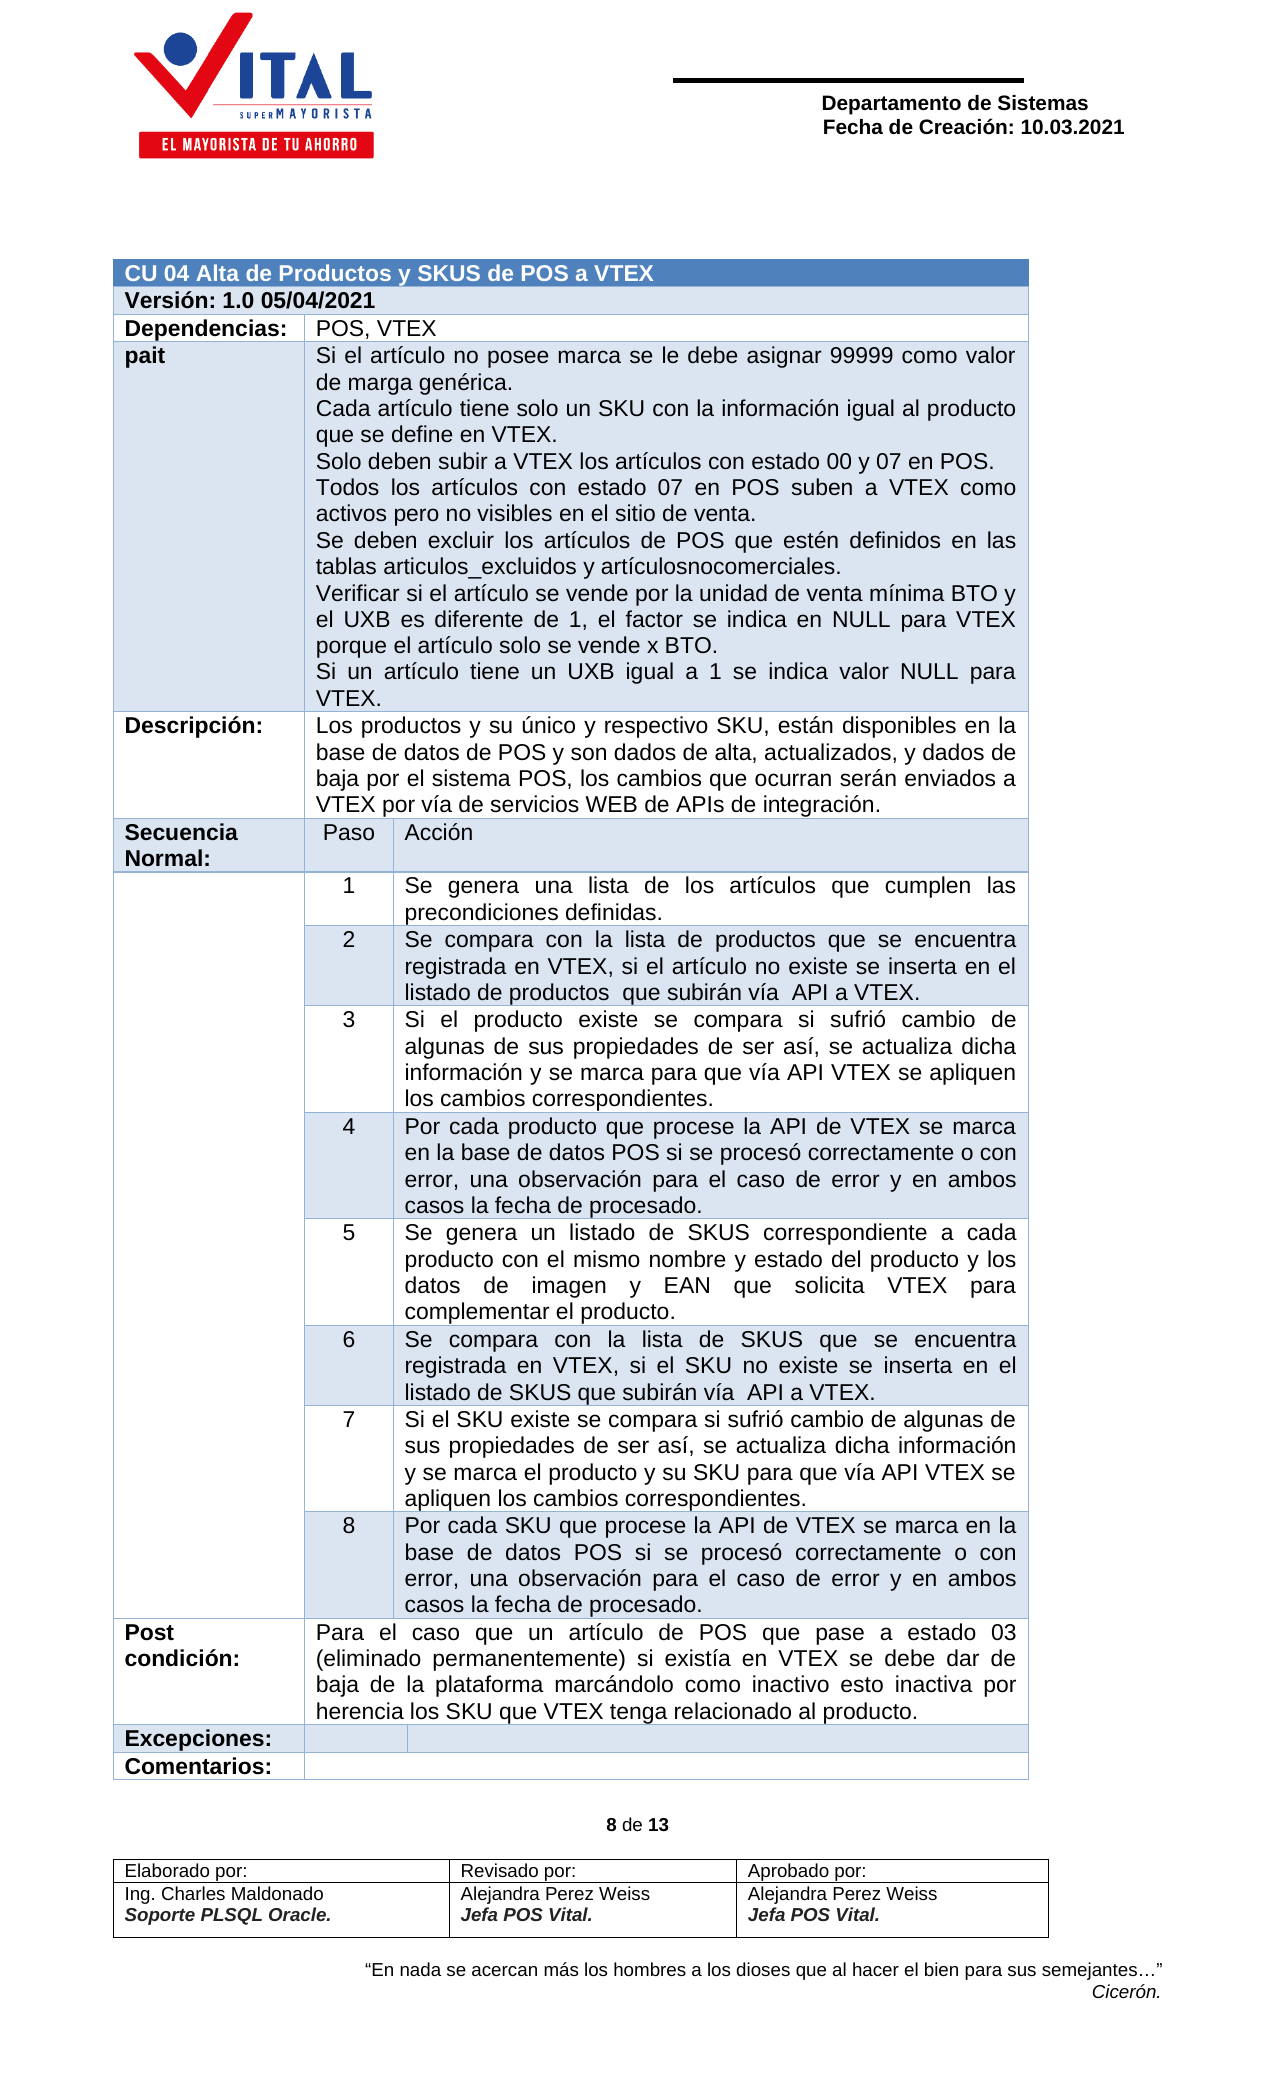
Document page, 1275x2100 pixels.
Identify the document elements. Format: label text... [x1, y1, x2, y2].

table_cell Excepciones: [114, 1725, 304, 1752]
table_cell Dependencias: [114, 315, 304, 341]
table_cell Si el producto existe se compara si sufrió cambio de algunas de sus propiedades de ser así, se actualiza dicha información y se marca para que vía API VTEX se apliquen los cambios correspondientes. [394, 1006, 1028, 1112]
table_cell POS, VTEX [305, 315, 1028, 341]
table_cell [408, 1725, 1028, 1752]
table_cell 6 [305, 1326, 393, 1405]
table_cell Se genera un listado de SKUS correspondiente a cada producto con el mismo nombre y estado del producto y los datos de imagen y EAN que solicita VTEX para complementar el producto. [394, 1219, 1028, 1325]
table_cell Para el caso que un artículo de POS que pase a estado 03 (eliminado permanentemente) si existía en VTEX se debe dar de baja de la plataforma marcándolo como inactivo esto inactiva por herencia los SKU que VTEX tenga relacionado al producto. [305, 1619, 1028, 1724]
table_cell 4 [305, 1113, 393, 1218]
table_cell Se genera una lista de los artículos que cumplen las precondiciones definidas. [394, 873, 1028, 925]
table_cell Si el SKU existe se compara si sufrió cambio de algunas de sus propiedades de ser así, se actualiza dicha información y se marca el producto y su SKU para que vía API VTEX se apliquen los cambios correspondientes. [394, 1406, 1028, 1511]
table_cell Se compara con la lista de SKUS que se encuentra registrada en VTEX, si el SKU no existe se inserta en el listado de SKUS que subirán vía API a VTEX. [394, 1326, 1028, 1405]
table_cell 5 [305, 1219, 393, 1325]
table_cell Por cada producto que procese la API de VTEX se marca en la base de datos POS si se procesó correctamente o con error, una observación para el caso de error y en ambos casos la fecha de procesado. [394, 1113, 1028, 1218]
table_cell [114, 873, 304, 1618]
table_cell Secuencia Normal: [114, 819, 304, 871]
table_cell pait [114, 342, 304, 711]
table_cell Comentarios: [114, 1753, 304, 1779]
table_cell Los productos y su único y respectivo SKU, están disponibles en la base de datos de POS y son dados de alta, actualizados, y dados de baja por el sistema POS, los cambios que ocurran serán enviados a VTEX por vía de servicios WEB de APIs de integración. [305, 712, 1028, 818]
table_cell Se compara con la lista de productos que se encuentra registrada en VTEX, si el artículo no existe se inserta en el listado de productos que subirán vía API a VTEX. [394, 926, 1028, 1005]
table_cell 7 [305, 1406, 393, 1511]
table_cell 8 [305, 1512, 393, 1618]
table_cell Paso [305, 819, 393, 871]
table_cell Descripción: [114, 712, 304, 818]
table_cell Si el artículo no posee marca se le debe asignar 99999 como valor de marga genérica. Cada artículo tiene solo un SKU con la información igual al producto que se define en VTEX. Solo deben subir a VTEX los artículos con estado 00 y 07 en POS. Todos los artículos con estado 07 en POS suben a VTEX como activos pero no visibles en el sitio de venta. Se deben excluir los artículos de POS que estén definidos en las tablas articulos_excluidos y artículosnocomerciales. Verificar si el artículo se vende por la unidad de venta mínima BTO y el UXB es diferente de 1, el factor se indica en NULL para VTEX porque el artículo solo se vende x BTO. Si un artículo tiene un UXB igual a 1 se indica valor NULL para VTEX. [305, 342, 1028, 711]
table_cell 2 [305, 926, 393, 1005]
picture [112, 0, 399, 177]
table_header CU 04 Alta de Productos y SKUS de POS a VTEX [114, 260, 1028, 286]
table_cell [305, 1725, 407, 1752]
table_cell Post condición: [114, 1619, 304, 1724]
table_cell Por cada SKU que procese la API de VTEX se marca en la base de datos POS si se procesó correctamente o con error, una observación para el caso de error y en ambos casos la fecha de procesado. [394, 1512, 1028, 1618]
table_cell Acción [394, 819, 1028, 871]
table_cell [305, 1753, 1028, 1779]
table_cell Versión: 1.0 05/04/2021 [114, 287, 1028, 314]
table_cell 3 [305, 1006, 393, 1112]
table_cell 1 [305, 873, 393, 925]
